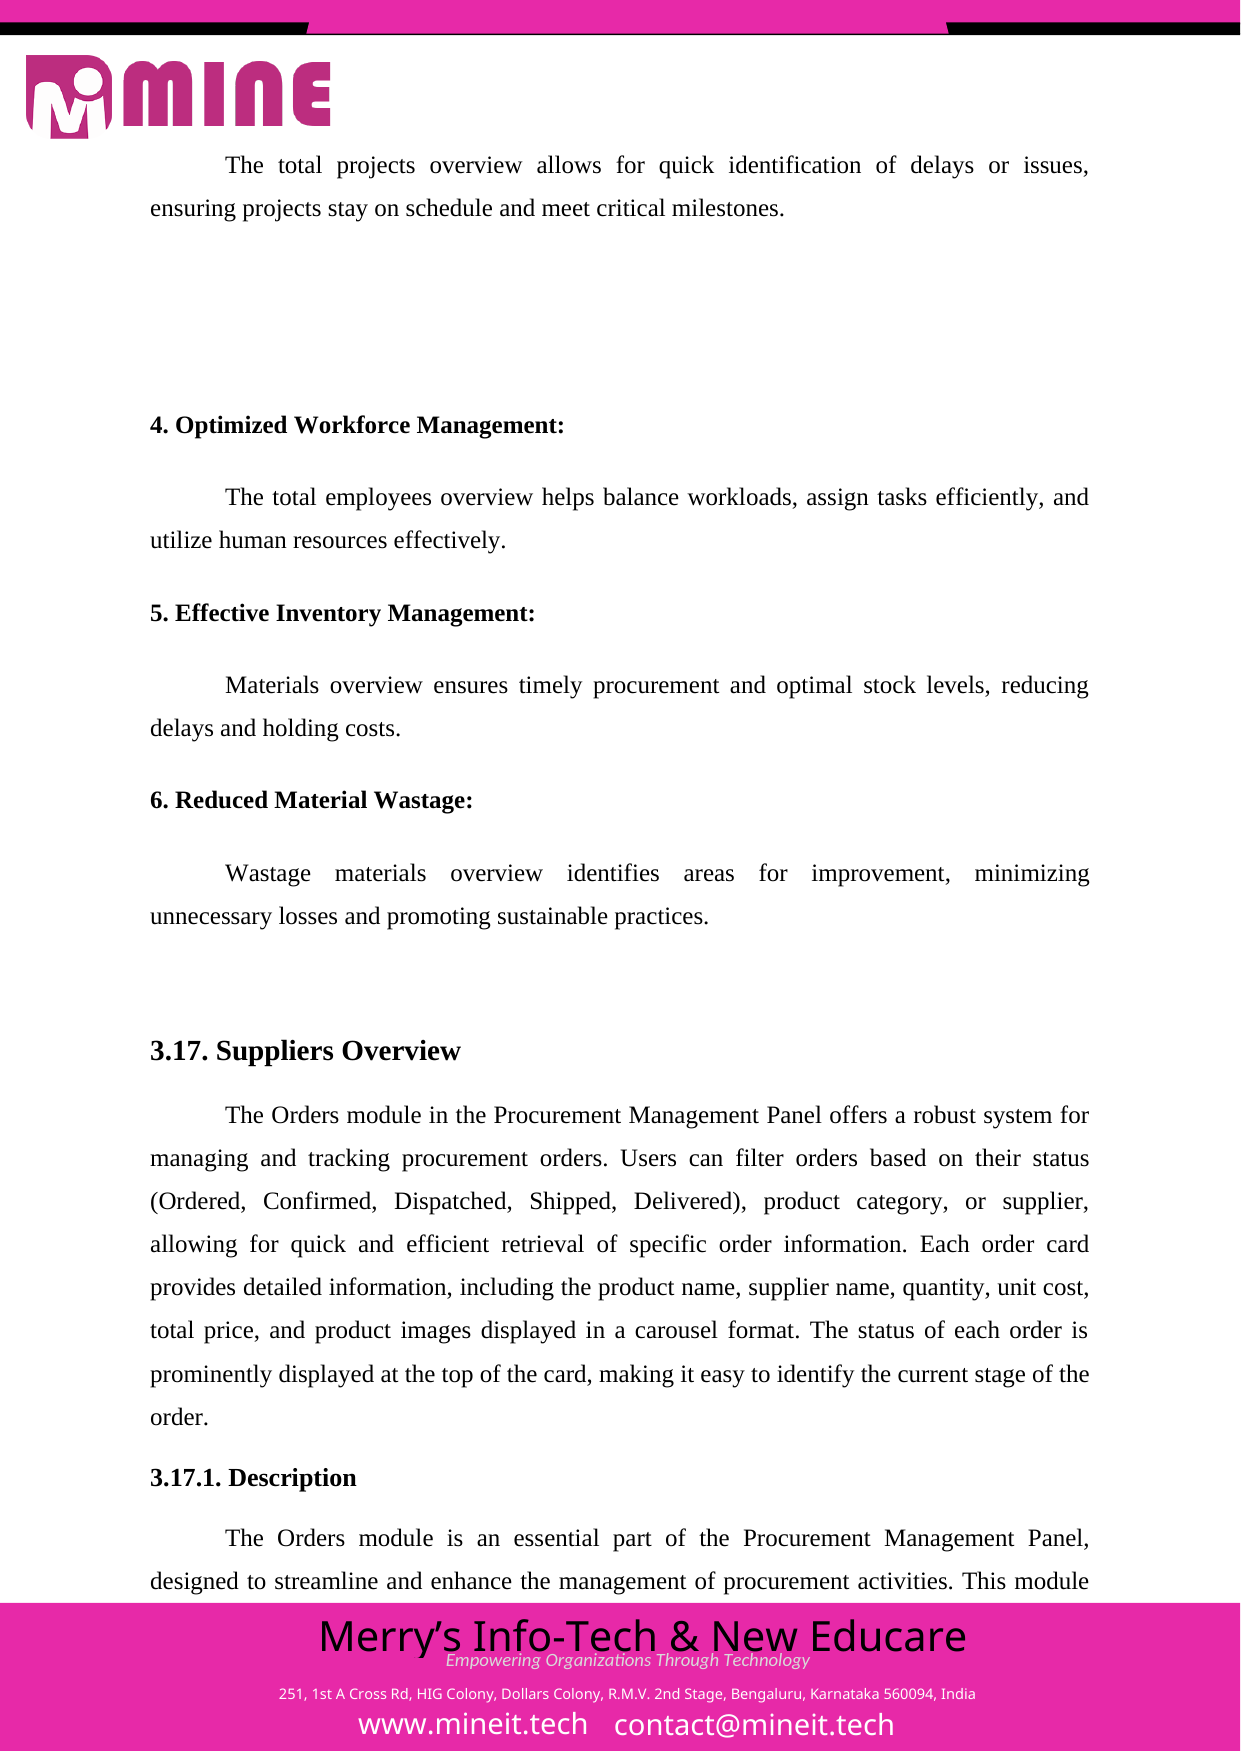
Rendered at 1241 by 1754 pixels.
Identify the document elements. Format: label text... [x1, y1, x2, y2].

picture [16, 54, 340, 139]
text The Orders module in the Procurement Management Panel offers a robust system for managing and tracking procurement orders. Users can filter orders based on their status (Ordered, Confirmed, Dispatched, Shipped, Delivered), product category, or supplier, allowing for quick and efficient retrieval of specific order information. Each order card provides detailed information, including the product name, supplier name, quantity, unit cost, total price, and product images displayed in a carousel format. The status of each order is prominently displayed at the top of the card, making it easy to identify the current stage of the order. [150, 1100, 1090, 1431]
text 3.17. Suppliers Overview [150, 1033, 1090, 1066]
text 5. Effective Inventory Management: [150, 598, 1090, 626]
text 4. Optimized Workforce Management: [150, 410, 1090, 439]
text The total projects overview allows for quick identification of delays or issues, ensuring projects stay on schedule and meet critical milestones. [150, 150, 1090, 222]
text Wastage materials overview identifies areas for improvement, minimizing unnecessary losses and promoting sustainable practices. [150, 858, 1090, 929]
text 6. Reduced Material Wastage: [150, 785, 1090, 814]
text 3.17.1. Description [150, 1462, 1090, 1492]
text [150, 1523, 1090, 1595]
text The total employees overview helps balance workloads, assign tasks efficiently, and utilize human resources effectively. [150, 482, 1090, 554]
text Materials overview ensures timely procurement and optimal stock levels, reducing delays and holding costs. [150, 670, 1090, 742]
